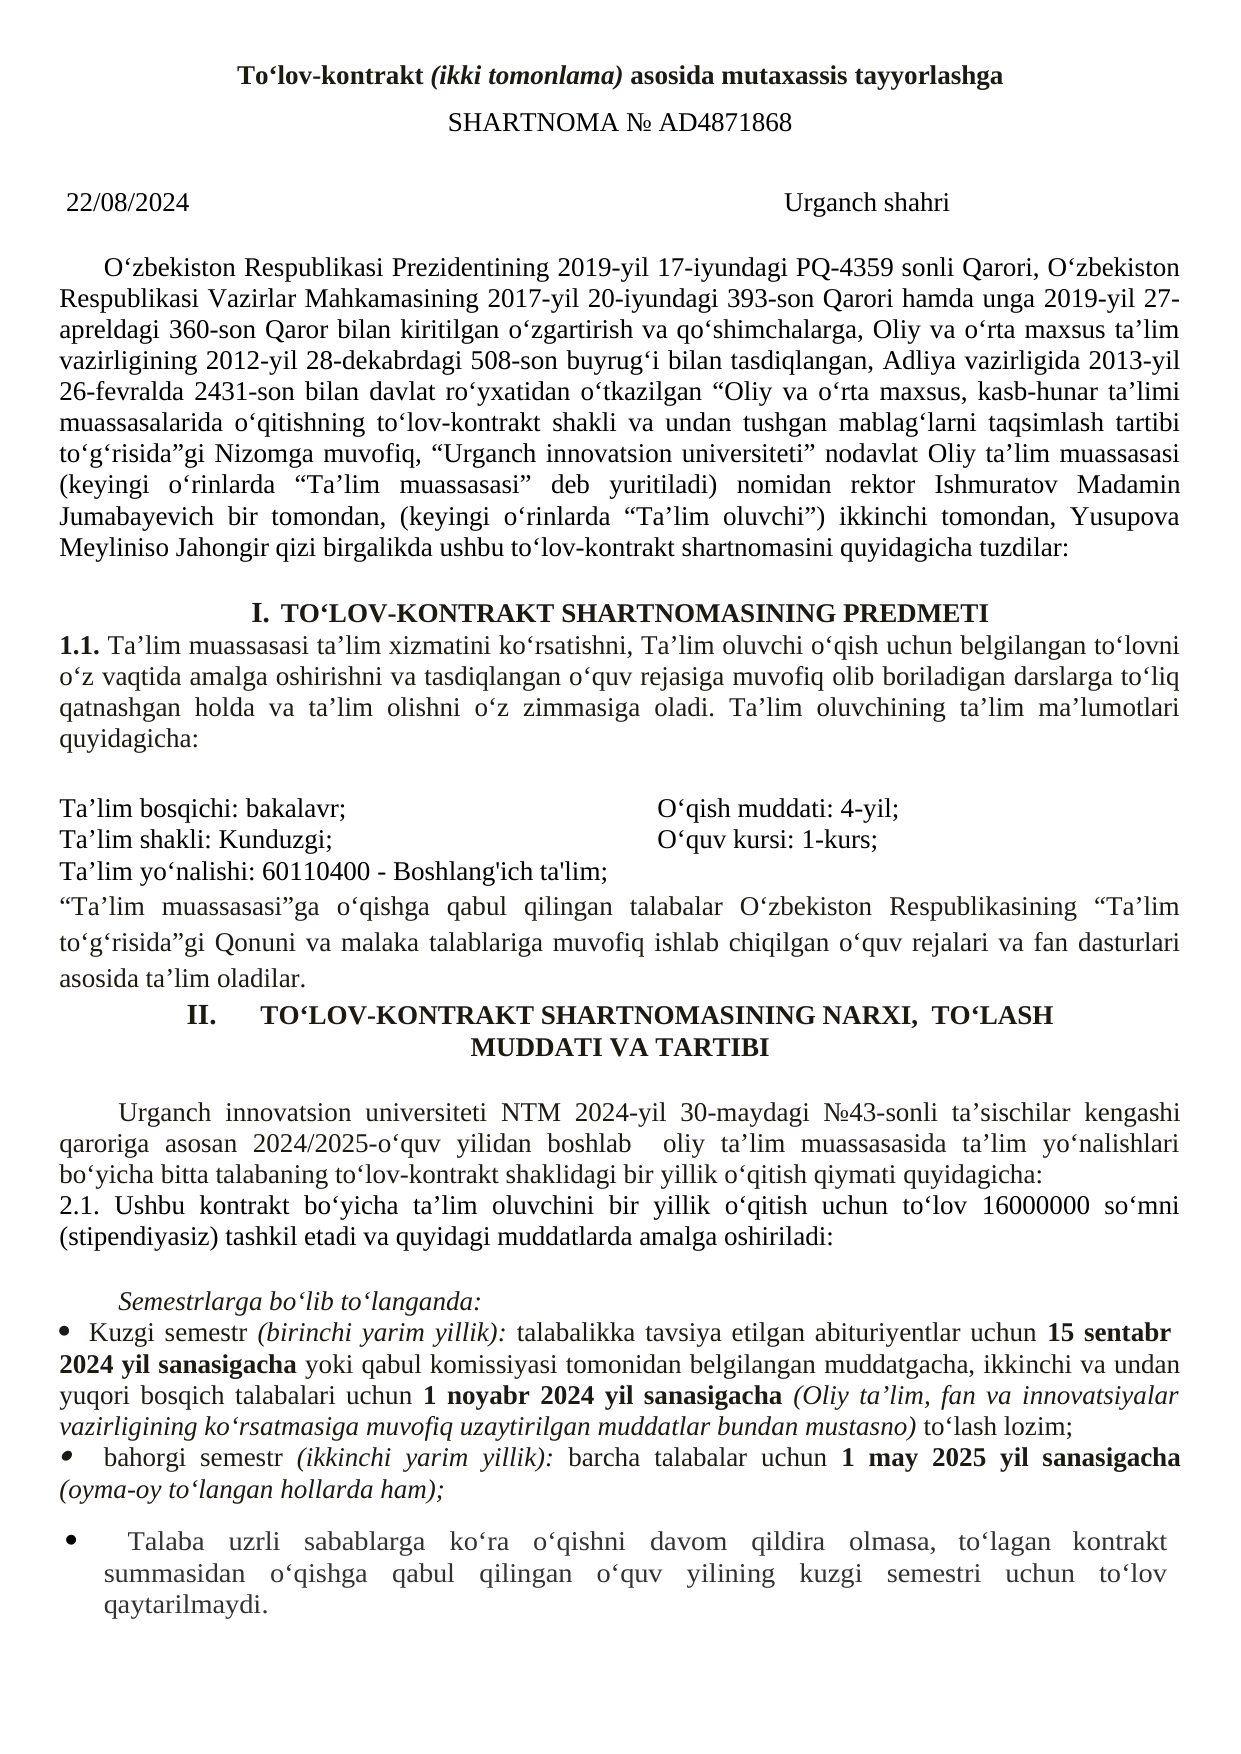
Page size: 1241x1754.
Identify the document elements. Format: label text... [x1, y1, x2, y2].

list TO‘LOV-KONTRAKT SHARTNOMASINING PREDMETI [59, 596, 1181, 629]
text Ta’lim yo‘nalishi: 60110400 - Boshlang'ich ta'lim; [59, 854, 1181, 886]
text O‘quv kursi: 1-kurs; [657, 823, 1181, 854]
text To‘lov-kontrakt (ikki tomonlama) asosida mutaxassis tayyorlashga [59, 59, 1181, 90]
text 1.1. Ta’lim muassasasi ta’lim xizmatini ko‘rsatishni, Ta’lim oluvchi o‘qish uchun belgilangan to‘lovni o‘z vaqtida amalga oshirishni va tasdiqlangan o‘quv rejasiga muvofiq olib boriladigan darslarga to‘liq qatnashgan holda va ta’lim olishni o‘z zimmasiga oladi. Ta’lim oluvchining ta’lim ma’lumotlari quyidagicha: [59, 629, 1181, 754]
text Ta’lim bosqichi: bakalavr; Ta’lim shakli: Kunduzgi; [59, 792, 583, 854]
text Oʻzbekiston Respublikasi Prezidentining 2019-yil 17-iyundagi PQ-4359 sonli Qarori, O‘zbekiston Respublikasi Vazirlar Mahkamasining 2017-yil 20-iyundagi 393-son Qarori hamda unga 2019-yil 27- apreldagi 360-son Qaror bilan kiritilgan o‘zgartirish va qo‘shimchalarga, Oliy va o‘rta maxsus ta’lim vazirligining 2012-yil 28-dekabrdagi 508-son buyrug‘i bilan tasdiqlangan, Adliya vazirligida 2013-yil 26-fevralda 2431-son bilan davlat ro‘yxatidan o‘tkazilgan “Oliy va o‘rta maxsus, kasb-hunar ta’limi muassasalarida o‘qitishning to‘lov-kontrakt shakli va undan tushgan mablag‘larni taqsimlash tartibi to‘g‘risida”gi Nizomga muvofiq, “Urganch innovatsion universiteti” nodavlat Oliy ta’lim muassasasi (keyingi oʻrinlarda “Ta’lim muassasasi” deb yuritiladi) nomidan rektor Ishmuratov Madamin Jumabayevich bir tomondan, (keyingi o‘rinlarda “Ta’lim oluvchi”) ikkinchi tomondan, Yusupova Meyliniso Jahongir qizi birgalikda ushbu to‘lov-kontrakt shartnomasini quyidagicha tuzdilar: [59, 251, 1181, 562]
text 2.1. Ushbu kontrakt bo‘yicha ta’lim oluvchini bir yillik o‘qitish uchun to‘lov 16000000 soʻmni (stipendiyasiz) tashkil etadi va quyidagi muddatlarda amalga oshiriladi: [59, 1189, 1181, 1251]
text SHARTNOMA № AD4871868 [59, 106, 1181, 137]
list Talaba uzrli sabablarga koʻra oʻqishni davom qildira olmasa, toʻlagan kontrakt summasidan oʻqishga qabul qilingan oʻquv yilining kuzgi semestri uchun toʻlov qaytarilmaydi. [66, 1525, 1168, 1619]
text Semestrlarga bo‘lib to‘langanda: [59, 1285, 1181, 1316]
list TO‘LOV-KONTRAKT SHARTNOMASINING NARXI, TO‘LASH [59, 997, 1181, 1031]
list bahorgi semestr (ikkinchi yarim yillik): barcha talabalar uchun 1 may 2025 yil sanasigacha (oyma-oy to‘langan hollarda ham); [59, 1441, 1181, 1504]
list Kuzgi semestr (birinchi yarim yillik): talabalikka tavsiya etilgan abituriyentlar uchun 15 sentabr 2024 yil sanasigacha yoki qabul komissiyasi tomonidan belgilangan muddatgacha, ikkinchi va undan yuqori bosqich talabalari uchun 1 noyabr 2024 yil sanasigacha (Oliy ta’lim, fan va innovatsiyalar vazirligining koʻrsatmasiga muvofiq uzaytirilgan muddatlar bundan mustasno) to‘lash lozim; [59, 1316, 1181, 1441]
text O‘qish muddati: 4-yil; [657, 792, 1181, 823]
text Urganch innovatsion universiteti NTM 2024-yil 30-maydagi №43-sonli ta’sischilar kengashi qaroriga asosan 2024/2025-oʻquv yilidan boshlab oliy ta’lim muassasasida ta’lim yoʻnalishlari boʻyicha bitta talabaning toʻlov-kontrakt shaklidagi bir yillik oʻqitish qiymati quyidagicha: [59, 1096, 1181, 1189]
list MUDDATI VA TARTIBI [59, 1031, 1181, 1062]
text “Ta’lim muassasasi”ga o‘qishga qabul qilingan talabalar O‘zbekiston Respublikasining “Ta’lim to‘g‘risida”gi Qonuni va malaka talablariga muvofiq ishlab chiqilgan o‘quv rejalari va fan dasturlari asosida ta’lim oladilar. [59, 890, 1181, 993]
text 22/08/2024 Urganch shahri [59, 186, 1181, 217]
